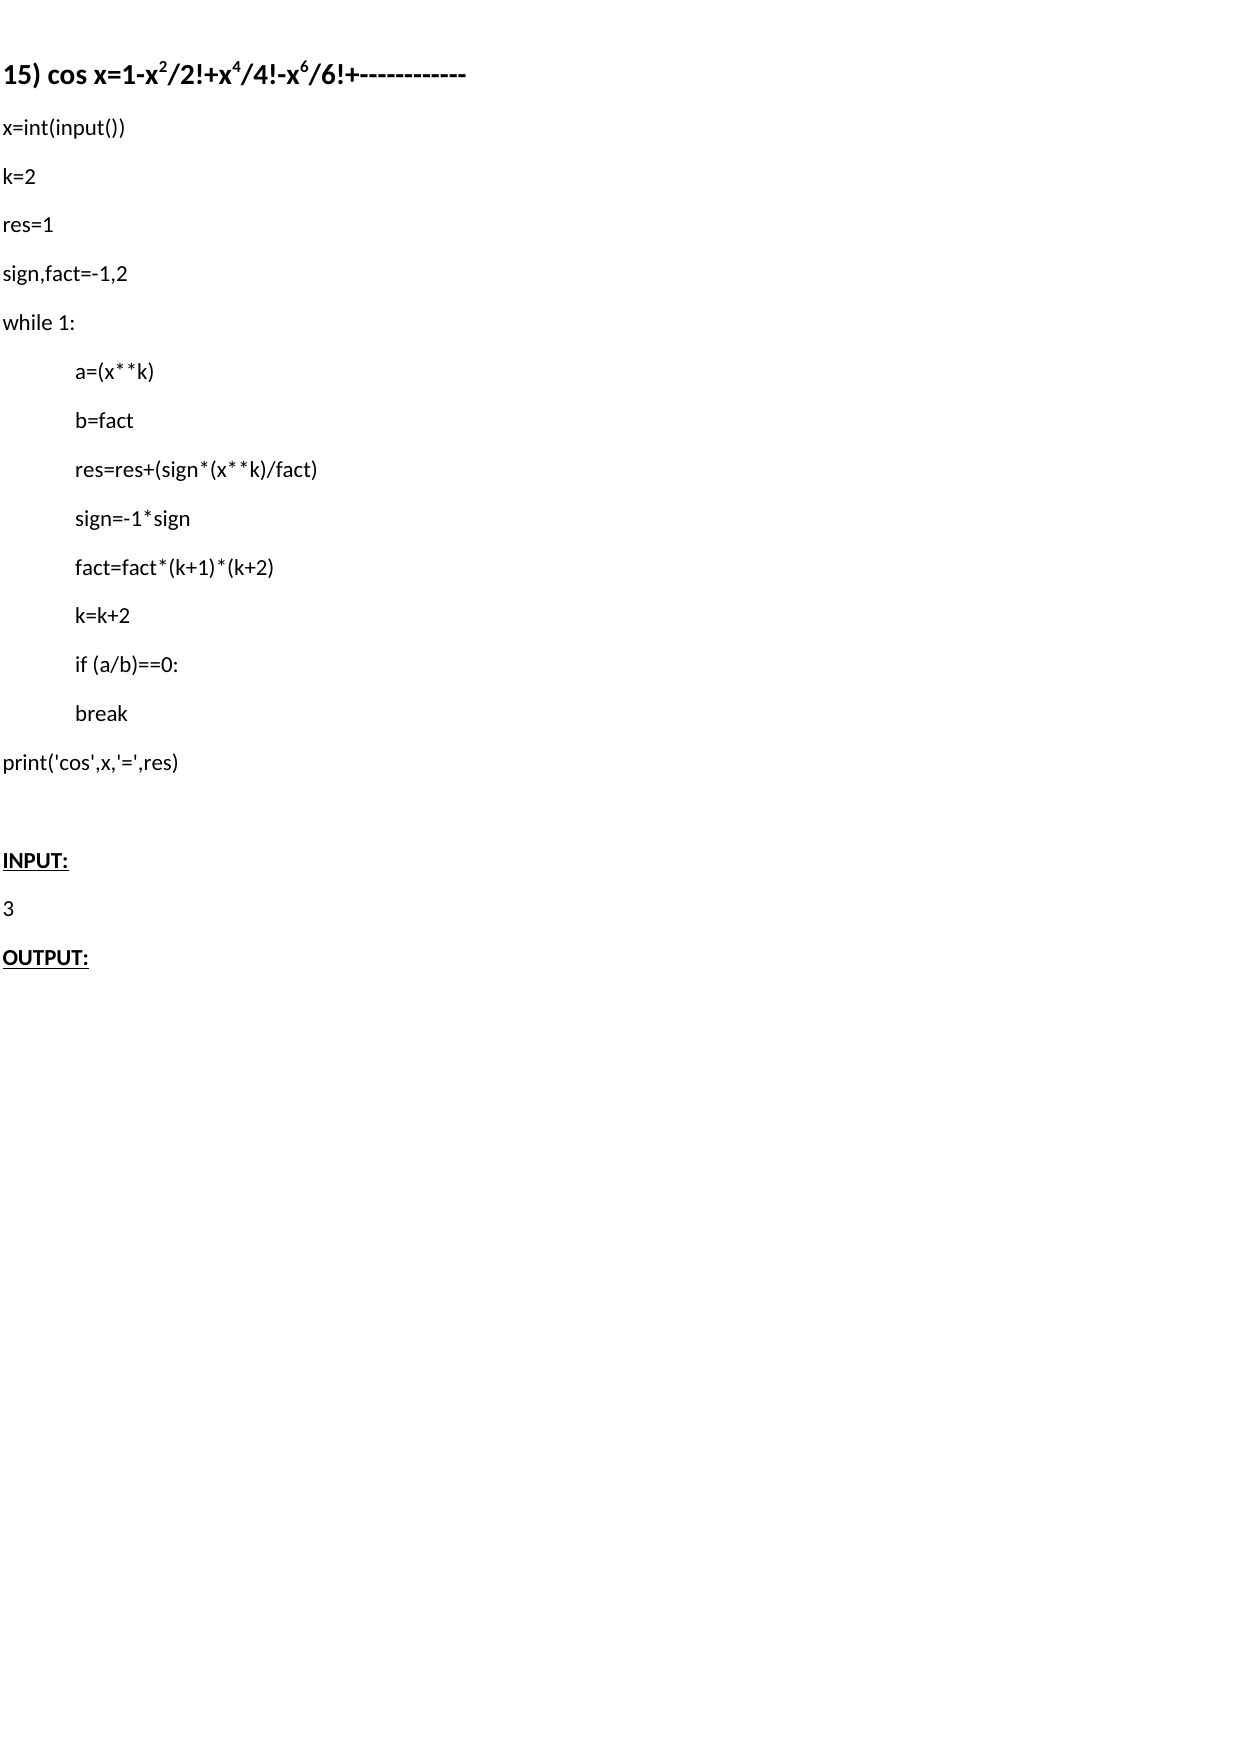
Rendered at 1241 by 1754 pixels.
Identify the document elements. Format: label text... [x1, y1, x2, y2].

text break [2, 699, 1240, 727]
text 15) cos x=1-x2/2!+x4/4!-x6/6!+------------ [2, 56, 1240, 92]
text fact=fact*(k+1)*(k+2) [2, 553, 1240, 581]
text k=k+2 [2, 601, 1240, 629]
text if (a/b)==0: [2, 650, 1240, 678]
text while 1: [2, 308, 1240, 336]
text res=res+(sign*(x**k)/fact) [2, 455, 1240, 483]
text k=2 [2, 162, 1240, 190]
text a=(x**k) [2, 357, 1240, 385]
text 3 [2, 894, 1240, 923]
text print('cos',x,'=',res) [2, 748, 1240, 776]
text b=fact [2, 406, 1240, 434]
text sign,fact=-1,2 [2, 259, 1240, 287]
text INPUT: [2, 846, 1240, 874]
text res=1 [2, 211, 1240, 239]
text sign=-1*sign [2, 504, 1240, 532]
text x=int(input()) [2, 113, 1240, 141]
text OUTPUT: [2, 943, 1240, 971]
